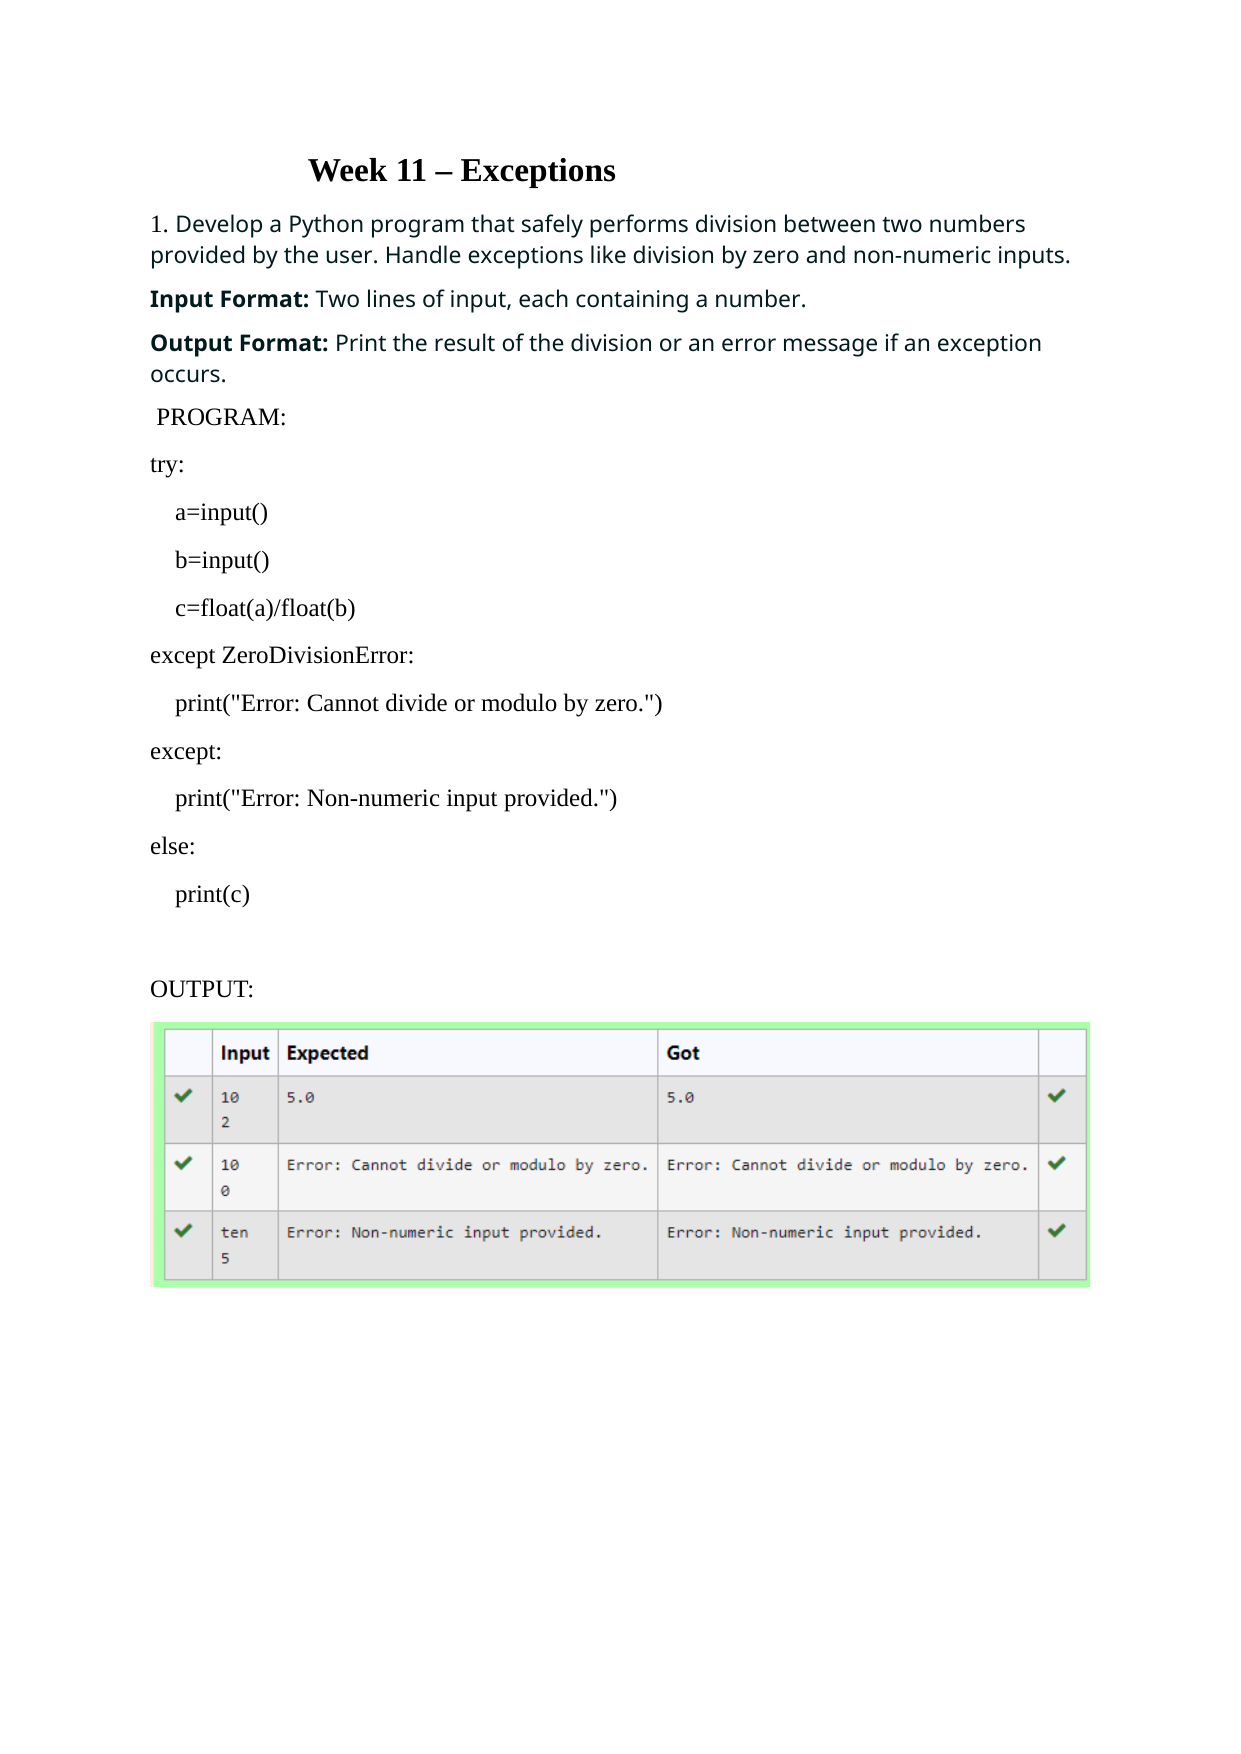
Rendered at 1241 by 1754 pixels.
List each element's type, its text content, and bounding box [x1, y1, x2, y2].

text Input Format: Two lines of input, each containing a number. [150, 283, 1090, 314]
text Output Format: Print the result of the division or an error message if an exception occurs. [150, 327, 1090, 389]
text PROGRAM: [150, 402, 1090, 431]
text print("Error: Cannot divide or modulo by zero.") [150, 688, 1090, 717]
picture [150, 1022, 1091, 1287]
text OUTPUT: [150, 974, 1090, 1003]
text Week 11 – Exceptions [150, 150, 1090, 188]
text print(c) [150, 879, 1090, 908]
text except: [150, 736, 1090, 764]
text 1. Develop a Python program that safely performs division between two numbers provided by the user. Handle exceptions like division by zero and non-numeric inputs. [150, 208, 1090, 271]
text except ZeroDivisionError: [150, 640, 1090, 669]
text print("Error: Non-numeric input provided.") [150, 783, 1090, 812]
text c=float(a)/float(b) [150, 593, 1090, 621]
text b=input() [150, 545, 1090, 574]
text a=input() [150, 497, 1090, 526]
text try: [150, 449, 1090, 478]
text else: [150, 831, 1090, 860]
